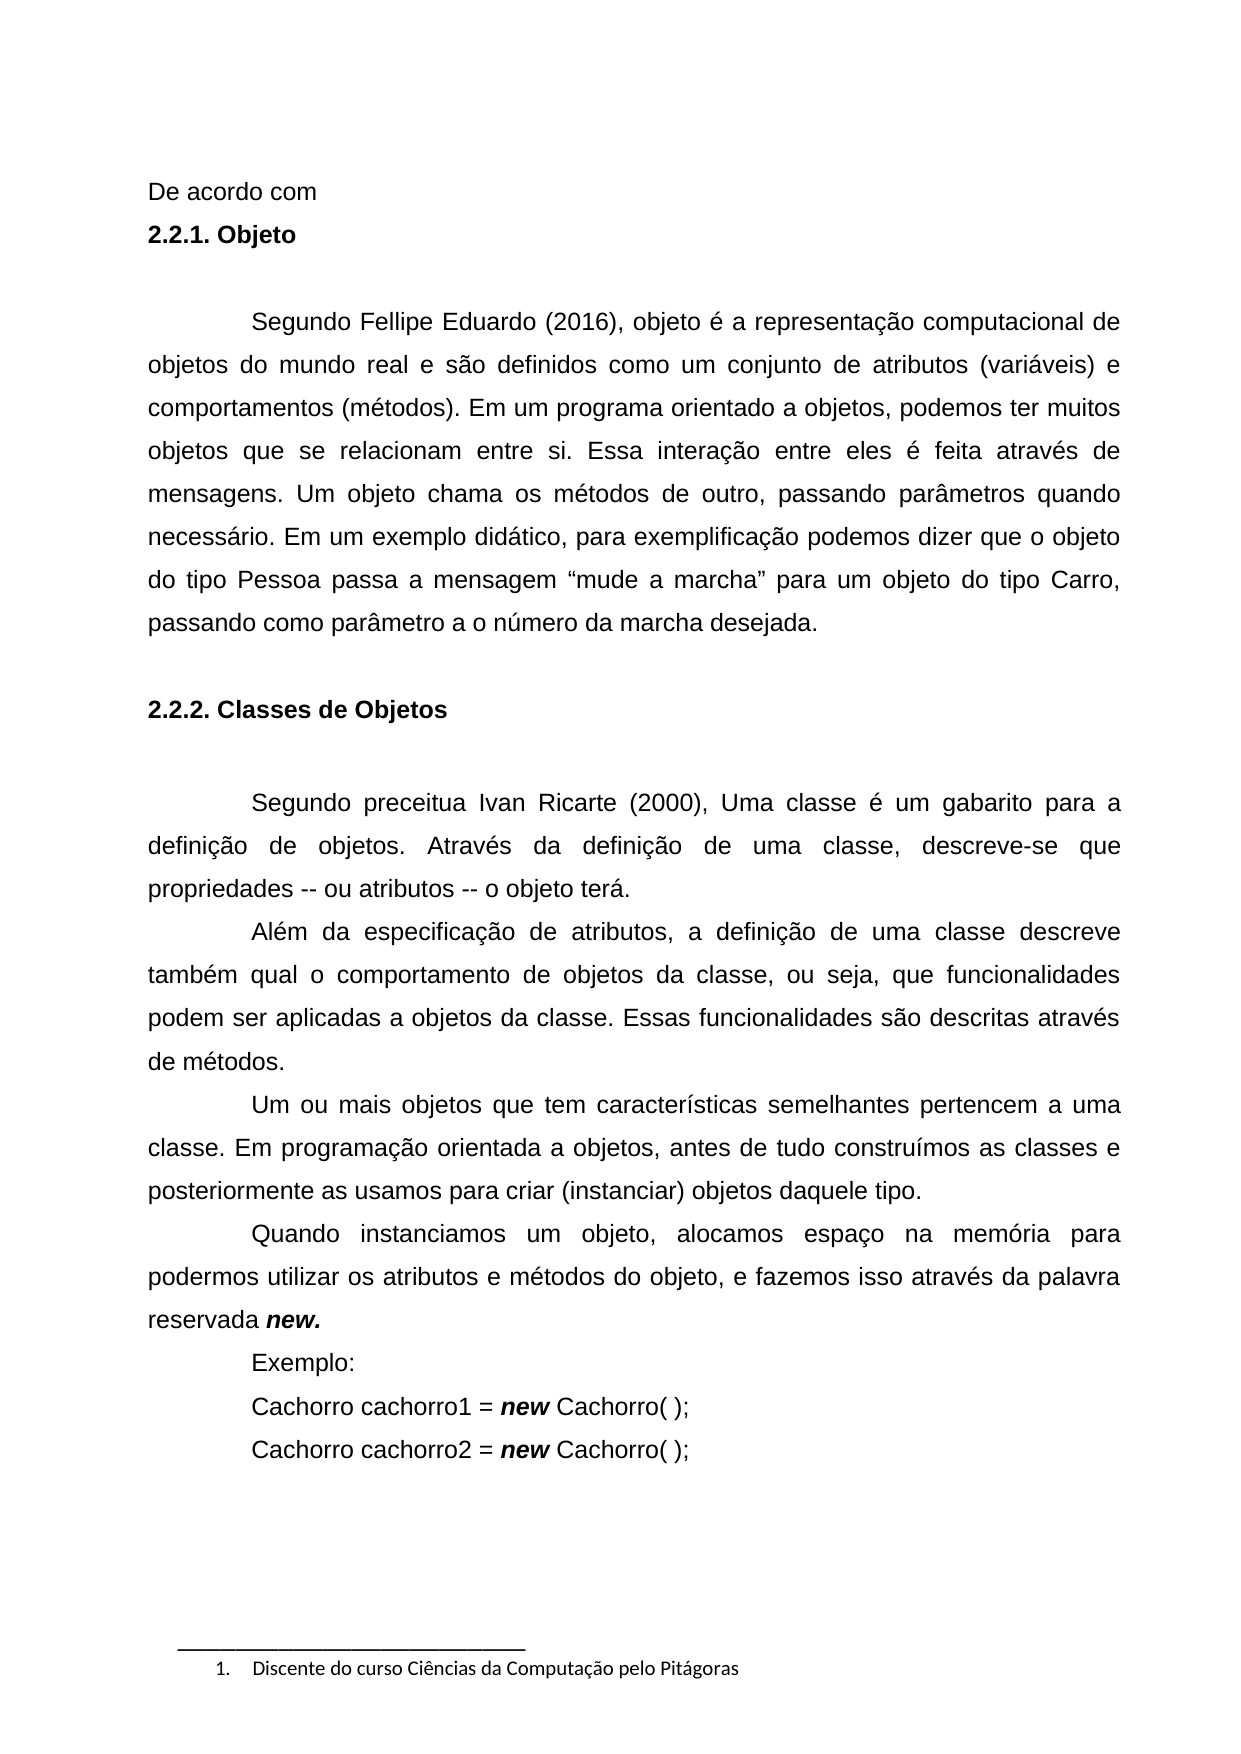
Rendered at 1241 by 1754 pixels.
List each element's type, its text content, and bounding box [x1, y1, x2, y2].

text Cachorro cachorro1 = new Cachorro( ); [148, 1392, 1122, 1420]
text Exemplo: [148, 1348, 1122, 1377]
text 2.2.1. Objeto [148, 220, 1122, 249]
text Quando instanciamos um objeto, alocamos espaço na memória para podermos utilizar os atributos e métodos do objeto, e fazemos isso através da palavra reservada new. [148, 1219, 1122, 1334]
text Segundo preceitua Ivan Ricarte (2000), Uma classe é um gabarito para a definição de objetos. Através da definição de uma classe, descreve-se que propriedades -- ou atributos -- o objeto terá. [148, 788, 1122, 903]
text Um ou mais objetos que tem características semelhantes pertencem a uma classe. Em programação orientada a objetos, antes de tudo construímos as classes e posteriormente as usamos para criar (instanciar) objetos daquele tipo. [148, 1090, 1122, 1205]
text De acordo com [148, 177, 1122, 206]
text Além da especificação de atributos, a definição de uma classe descreve também qual o comportamento de objetos da classe, ou seja, que funcionalidades podem ser aplicadas a objetos da classe. Essas funcionalidades são descritas através de métodos. [148, 917, 1122, 1075]
text Segundo Fellipe Eduardo (2016), objeto é a representação computacional de objetos do mundo real e são definidos como um conjunto de atributos (variáveis) e comportamentos (métodos). Em um programa orientado a objetos, podemos ter muitos objetos que se relacionam entre si. Essa interação entre eles é feita através de mensagens. Um objeto chama os métodos de outro, passando parâmetros quando necessário. Em um exemplo didático, para exemplificação podemos dizer que o objeto do tipo Pessoa passa a mensagem “mude a marcha” para um objeto do tipo Carro, passando como parâmetro a o número da marcha desejada. [148, 307, 1122, 637]
text 2.2.2. Classes de Objetos [148, 695, 1122, 723]
text Cachorro cachorro2 = new Cachorro( ); [148, 1435, 1122, 1463]
